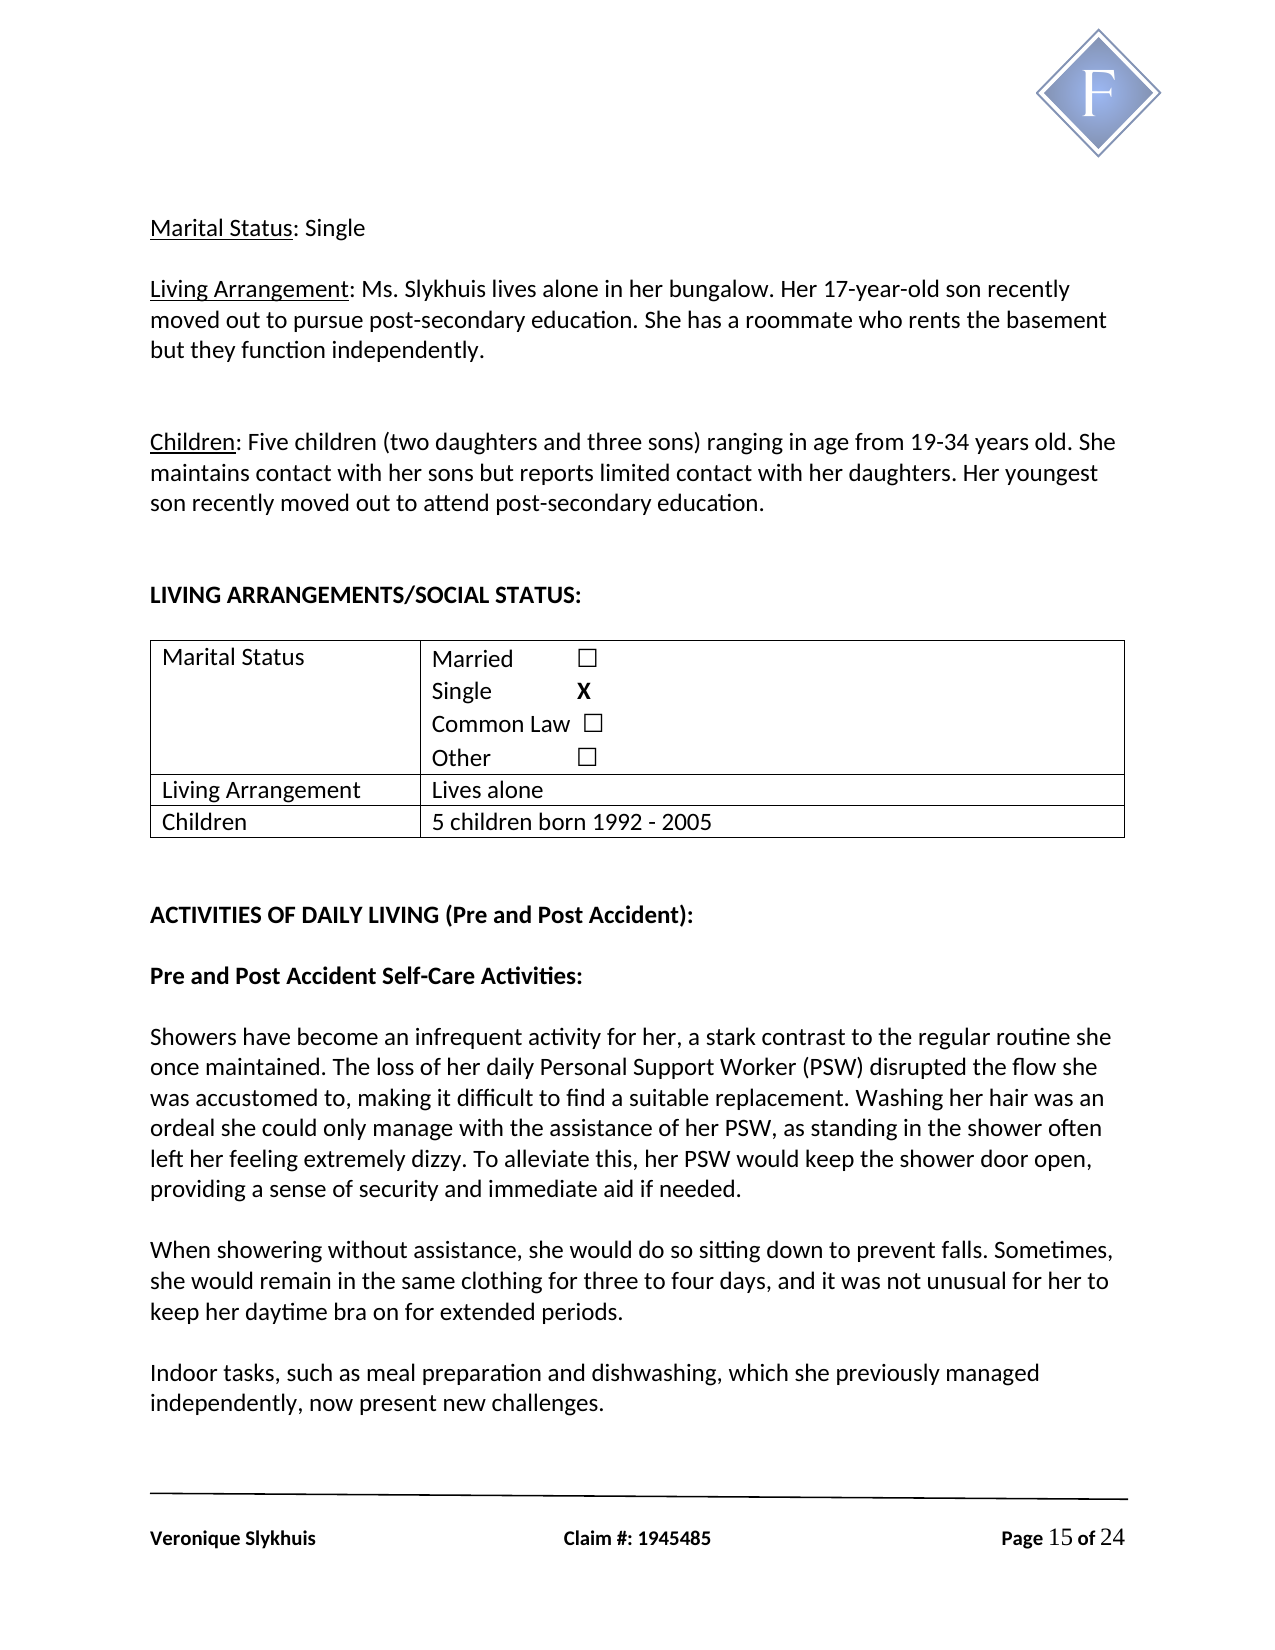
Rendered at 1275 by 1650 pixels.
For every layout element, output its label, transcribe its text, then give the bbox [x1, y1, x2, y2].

text Living Arrangement: Ms. Slykhuis lives alone in her bungalow. Her 17-year-old son recently moved out to pursue post-secondary education. She has a roommate who rents the basement but they function independently. [150, 274, 1125, 365]
text LIVING ARRANGEMENTS/SOCIAL STATUS: [103, 579, 1125, 609]
picture [1036, 28, 1162, 158]
text Showers have become an infrequent activity for her, a stark contrast to the regular routine she once maintained. The loss of her daily Personal Support Worker (PSW) disrupted the flow she was accustomed to, making it difficult to find a suitable replacement. Washing her hair was an ordeal she could only manage with the assistance of her PSW, as standing in the shower often left her feeling extremely dizzy. To alleviate this, her PSW would keep the shower door open, providing a sense of security and immediate aid if needed. [150, 1021, 1125, 1204]
text Marital Status: Single [150, 213, 1125, 243]
text ACTIVITIES OF DAILY LIVING (Pre and Post Accident): [150, 899, 1125, 929]
text When showering without assistance, she would do so sitting down to prevent falls. Sometimes, she would remain in the same clothing for three to four days, and it was not unusual for her to keep her daytime bra on for extended periods. [150, 1234, 1125, 1326]
text Children: Five children (two daughters and three sons) ranging in age from 19-34 years old. She maintains contact with her sons but reports limited contact with her daughters. Her youngest son recently moved out to attend post-secondary education. [150, 426, 1125, 518]
table_cell Lives alone [421, 775, 1124, 805]
text Indoor tasks, such as meal preparation and dishwashing, which she previously managed independently, now present new challenges. [150, 1357, 1125, 1418]
table_cell Children [151, 806, 420, 837]
table_cell 5 children born 1992 - 2005 [421, 806, 1124, 837]
text Pre and Post Accident Self-Care Activities: [150, 960, 1125, 990]
table_header Marital Status [151, 641, 420, 774]
table_cell Living Arrangement [151, 775, 420, 805]
table_header Married Single X Common Law Other [421, 641, 1124, 774]
